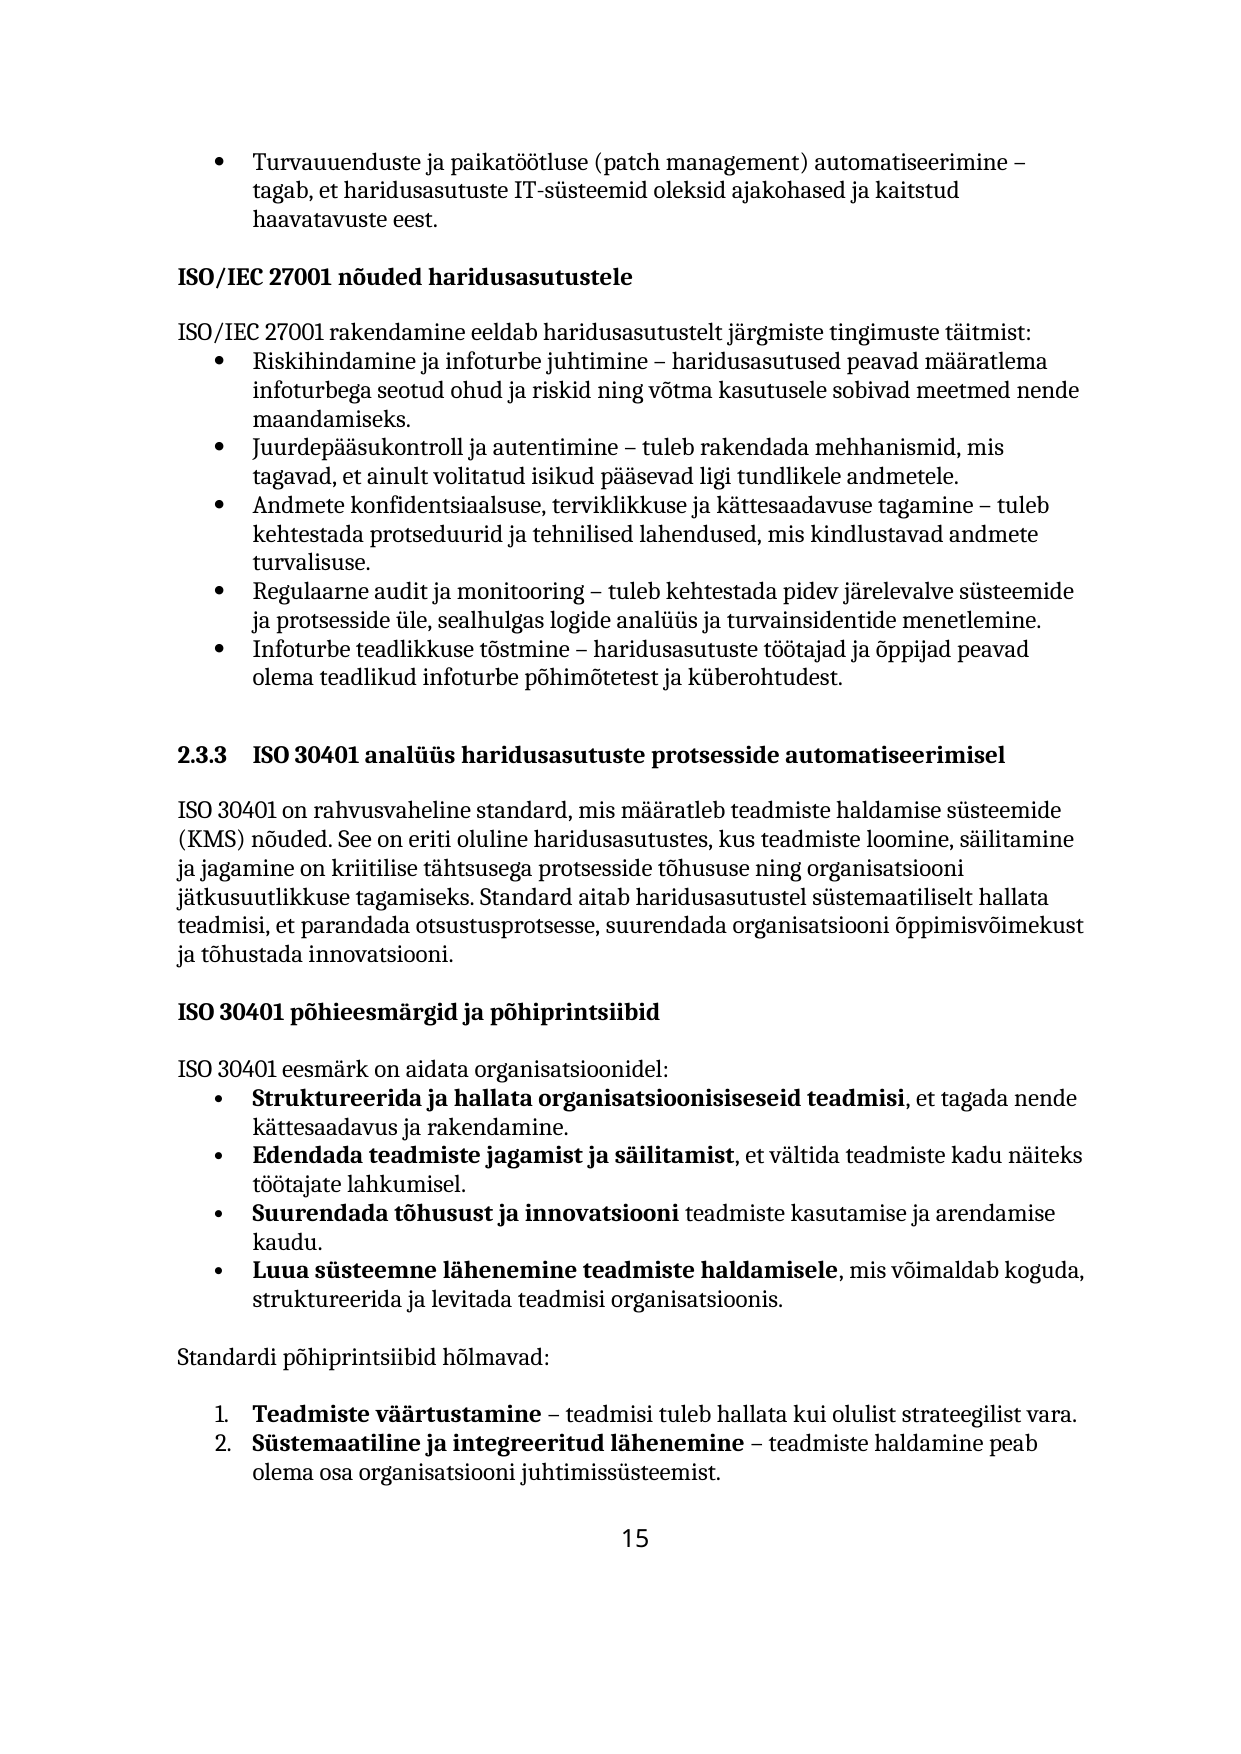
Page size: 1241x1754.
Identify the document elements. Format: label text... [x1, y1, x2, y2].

list Turvauuenduste ja paikatöötluse (patch management) automatiseerimine – tagab, et haridusasutuste IT-süsteemid oleksid ajakohased ja kaitstud haavatavuste eest. [215, 148, 1092, 234]
list Süstemaatiline ja integreeritud lähenemine – teadmiste haldamine peab olema osa organisatsiooni juhtimissüsteemist. [215, 1429, 1092, 1486]
list Teadmiste väärtustamine – teadmisi tuleb hallata kui olulist strateegilist vara. [215, 1400, 1092, 1429]
text ISO/IEC 27001 rakendamine eeldab haridusasutustelt järgmiste tingimuste täitmist: [177, 318, 1092, 347]
text ISO 30401 on rahvusvaheline standard, mis määratleb teadmiste haldamise süsteemide (KMS) nõuded. See on eriti oluline haridusasutustes, kus teadmiste loomine, säilitamine ja jagamine on kriitilise tähtsusega protsesside tõhususe ning organisatsiooni jätkusuutlikkuse tagamiseks. Standard aitab haridusasutustel süstemaatiliselt hallata teadmisi, et parandada otsustusprotsesse, suurendada organisatsiooni õppimisvõimekust ja tõhustada innovatsiooni. [177, 796, 1092, 969]
list Struktureerida ja hallata organisatsioonisiseseid teadmisi, et tagada nende kättesaadavus ja rakendamine. [215, 1084, 1092, 1141]
text ISO 30401 eesmärk on aidata organisatsioonidel: [177, 1055, 1092, 1084]
list Regulaarne audit ja monitooring – tuleb kehtestada pidev järelevalve süsteemide ja protsesside üle, sealhulgas logide analüüs ja turvainsidentide menetlemine. [215, 577, 1092, 634]
text ISO 30401 põhieesmärgid ja põhiprintsiibid [177, 997, 1092, 1026]
list Suurendada tõhusust ja innovatsiooni teadmiste kasutamise ja arendamise kaudu. [215, 1199, 1092, 1256]
list Infoturbe teadlikkuse tõstmine – haridusasutuste töötajad ja õppijad peavad olema teadlikud infoturbe põhimõtetest ja küberohtudest. [215, 634, 1092, 692]
list Juurdepääsukontroll ja autentimine – tuleb rakendada mehhanismid, mis tagavad, et ainult volitatud isikud pääsevad ligi tundlikele andmetele. [215, 433, 1092, 491]
list Luua süsteemne lähenemine teadmiste haldamisele, mis võimaldab koguda, struktureerida ja levitada teadmisi organisatsioonis. [215, 1256, 1092, 1314]
text ISO/IEC 27001 nõuded haridusasutustele [177, 263, 1092, 291]
subtitle ISO 30401 analüüs haridusasutuste protsesside automatiseerimisel [177, 741, 1092, 769]
list Edendada teadmiste jagamist ja säilitamist, et vältida teadmiste kadu näiteks töötajate lahkumisel. [215, 1141, 1092, 1199]
list Riskihindamine ja infoturbe juhtimine – haridusasutused peavad määratlema infoturbega seotud ohud ja riskid ning võtma kasutusele sobivad meetmed nende maandamiseks. [215, 347, 1092, 433]
text Standardi põhiprintsiibid hõlmavad: [177, 1342, 1092, 1371]
list Andmete konfidentsiaalsuse, terviklikkuse ja kättesaadavuse tagamine – tuleb kehtestada protseduurid ja tehnilised lahendused, mis kindlustavad andmete turvalisuse. [215, 491, 1092, 577]
